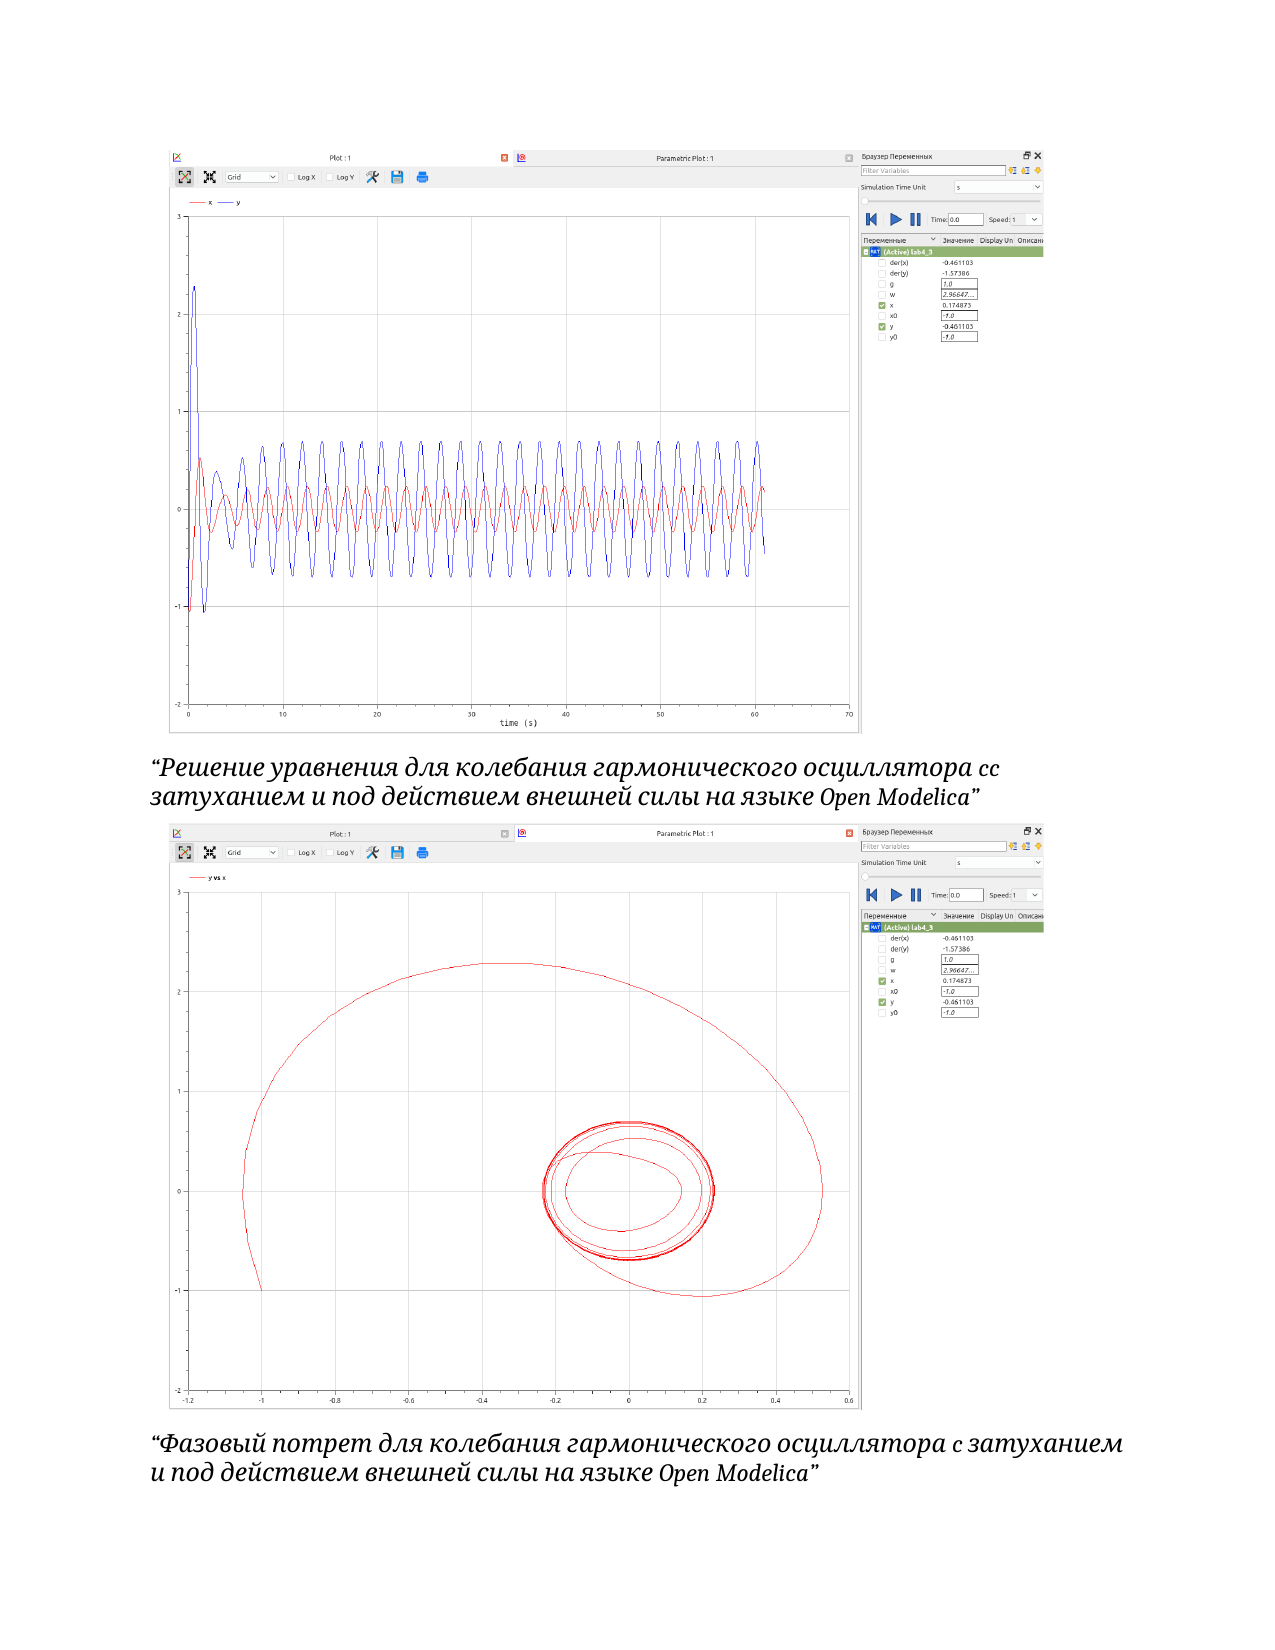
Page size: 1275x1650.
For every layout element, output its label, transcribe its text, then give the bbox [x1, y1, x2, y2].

picture [168, 823, 1044, 1410]
text “Решение уравнения для колебания гармонического осциллятора cc затуханием и под действием внешней силы на языке Open Modelica” [150, 754, 1125, 811]
text “Фазовый потрет для колебания гармонического осциллятора c затуханием и под действием внешней силы на языке Open Modelica” [150, 1430, 1125, 1488]
picture [168, 150, 1044, 734]
